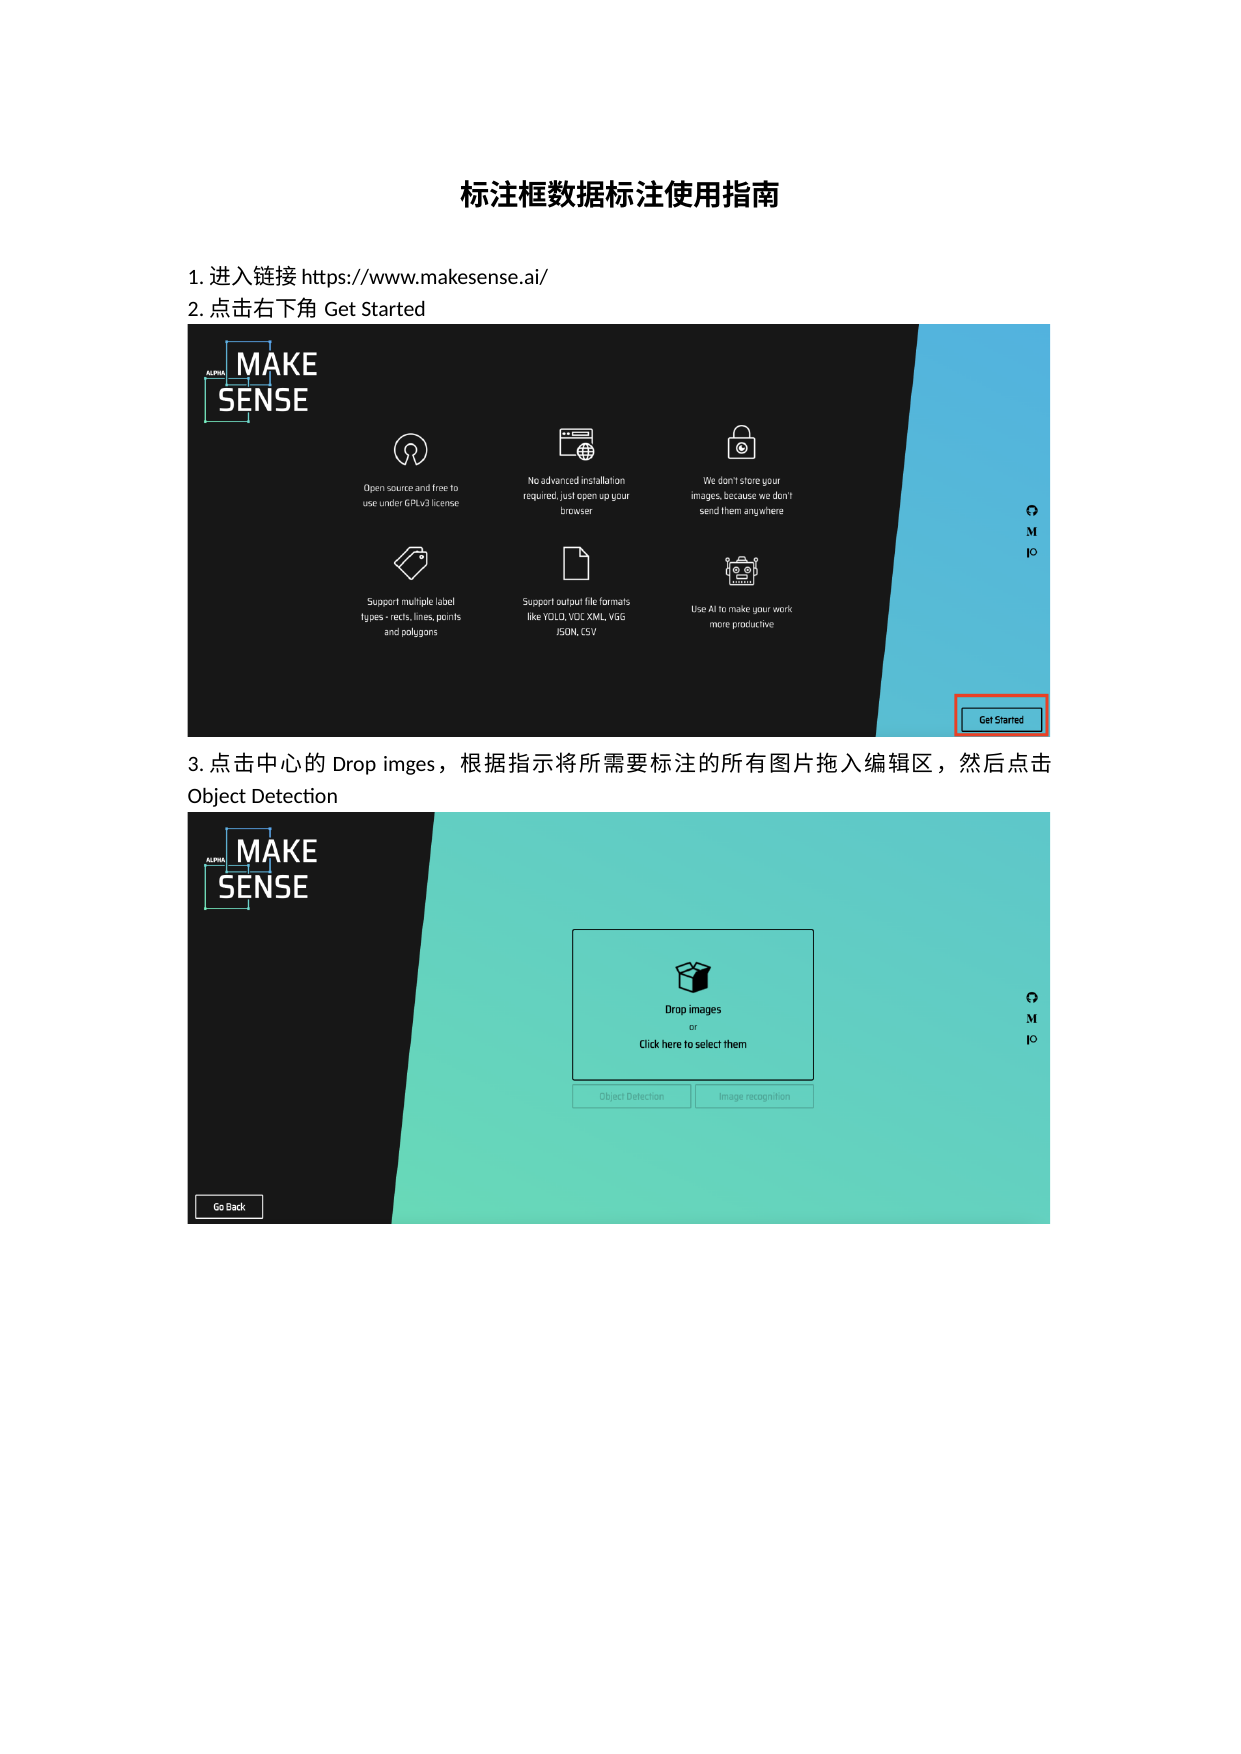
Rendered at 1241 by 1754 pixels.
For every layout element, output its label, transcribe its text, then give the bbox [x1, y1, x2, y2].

list 点击右下角 Get Started [187, 292, 1053, 324]
list 点击中心的Drop imges，根据指示将所需要标注的所有图片拖入编辑区，然后点击Object Detection [187, 747, 1053, 812]
picture [187, 324, 1051, 737]
list 标注框数据标注使用指南 [187, 162, 1053, 227]
list 进入链接https://www.makesense.ai/ [187, 259, 1053, 292]
picture [187, 812, 1051, 1224]
